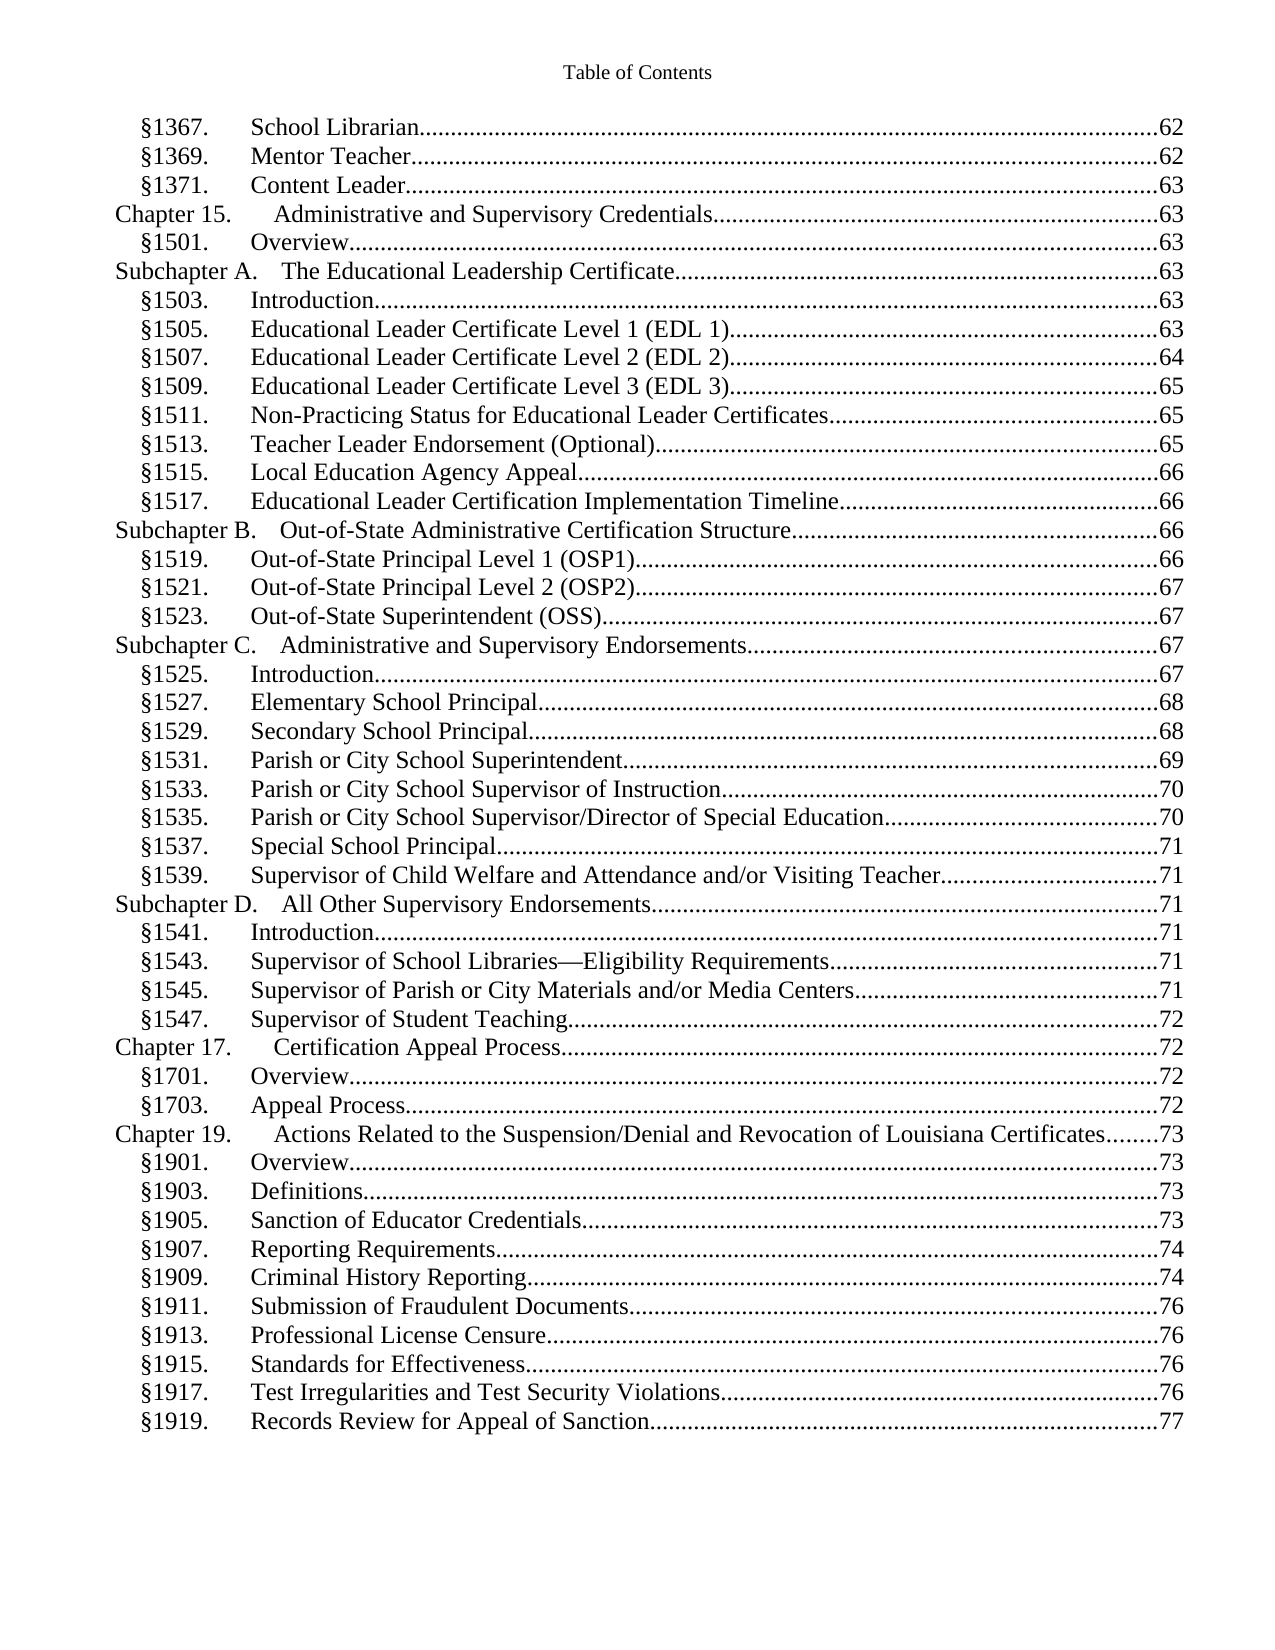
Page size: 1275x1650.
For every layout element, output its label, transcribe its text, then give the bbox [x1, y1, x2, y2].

text §1507. Educational Leader Certificate Level 2 (EDL 2) 64 [140, 342, 1185, 371]
text Chapter 19. Actions Related to the Suspension/Denial and Revocation of Louisiana Certificates 73 [115, 1119, 1185, 1147]
text §1509. Educational Leader Certificate Level 3 (EDL 3) 65 [140, 371, 1185, 400]
text §1523. Out-of-State Superintendent (OSS) 67 [140, 601, 1185, 630]
text §1521. Out-of-State Principal Level 2 (OSP2) 67 [140, 572, 1185, 601]
text §1513. Teacher Leader Endorsement (Optional) 65 [140, 429, 1185, 457]
text §1515. Local Education Agency Appeal 66 [140, 457, 1185, 486]
text §1525. Introduction 67 [140, 659, 1185, 687]
text §1519. Out-of-State Principal Level 1 (OSP1) 66 [140, 544, 1185, 572]
text §1537. Special School Principal 71 [140, 831, 1185, 860]
text §1901. Overview 73 [140, 1147, 1185, 1176]
text §1915. Standards for Effectiveness 76 [140, 1349, 1185, 1377]
text Chapter 15. Administrative and Supervisory Credentials 63 [115, 199, 1185, 227]
text §1511. Non-Practicing Status for Educational Leader Certificates 65 [140, 400, 1185, 429]
text §1917. Test Irregularities and Test Security Violations 76 [140, 1377, 1185, 1406]
text Subchapter C. Administrative and Supervisory Endorsements 67 [115, 630, 1185, 659]
text §1543. Supervisor of School Libraries—Eligibility Requirements 71 [140, 946, 1185, 975]
text §1909. Criminal History Reporting 74 [140, 1262, 1185, 1291]
text §1547. Supervisor of Student Teaching 72 [140, 1004, 1185, 1032]
text §1907. Reporting Requirements 74 [140, 1234, 1185, 1262]
text §1369. Mentor Teacher 62 [140, 141, 1185, 170]
text §1539. Supervisor of Child Welfare and Attendance and/or Visiting Teacher 71 [140, 860, 1185, 889]
text §1529. Secondary School Principal 68 [140, 716, 1185, 745]
text §1919. Records Review for Appeal of Sanction 77 [140, 1406, 1185, 1435]
text §1535. Parish or City School Supervisor/Director of Special Education 70 [140, 802, 1185, 831]
text Chapter 17. Certification Appeal Process 72 [115, 1032, 1185, 1061]
text Subchapter B. Out-of-State Administrative Certification Structure 66 [115, 515, 1185, 544]
text Subchapter A. The Educational Leadership Certificate 63 [115, 256, 1185, 285]
text §1703. Appeal Process 72 [140, 1090, 1185, 1119]
text §1527. Elementary School Principal 68 [140, 687, 1185, 716]
text §1541. Introduction 71 [140, 917, 1185, 946]
text §1371. Content Leader 63 [140, 170, 1185, 199]
text §1701. Overview 72 [140, 1061, 1185, 1090]
text §1533. Parish or City School Supervisor of Instruction 70 [140, 774, 1185, 802]
text §1913. Professional License Censure 76 [140, 1320, 1185, 1349]
text §1505. Educational Leader Certificate Level 1 (EDL 1) 63 [140, 314, 1185, 342]
text §1503. Introduction 63 [140, 285, 1185, 314]
text Subchapter D. All Other Supervisory Endorsements 71 [115, 889, 1185, 917]
text §1905. Sanction of Educator Credentials 73 [140, 1205, 1185, 1234]
text §1903. Definitions 73 [140, 1176, 1185, 1205]
text §1501. Overview 63 [140, 227, 1185, 256]
text §1367. School Librarian 62 [140, 112, 1185, 141]
text §1517. Educational Leader Certification Implementation Timeline 66 [140, 486, 1185, 515]
text §1531. Parish or City School Superintendent 69 [140, 745, 1185, 774]
text §1911. Submission of Fraudulent Documents 76 [140, 1291, 1185, 1320]
text §1545. Supervisor of Parish or City Materials and/or Media Centers 71 [140, 975, 1185, 1004]
